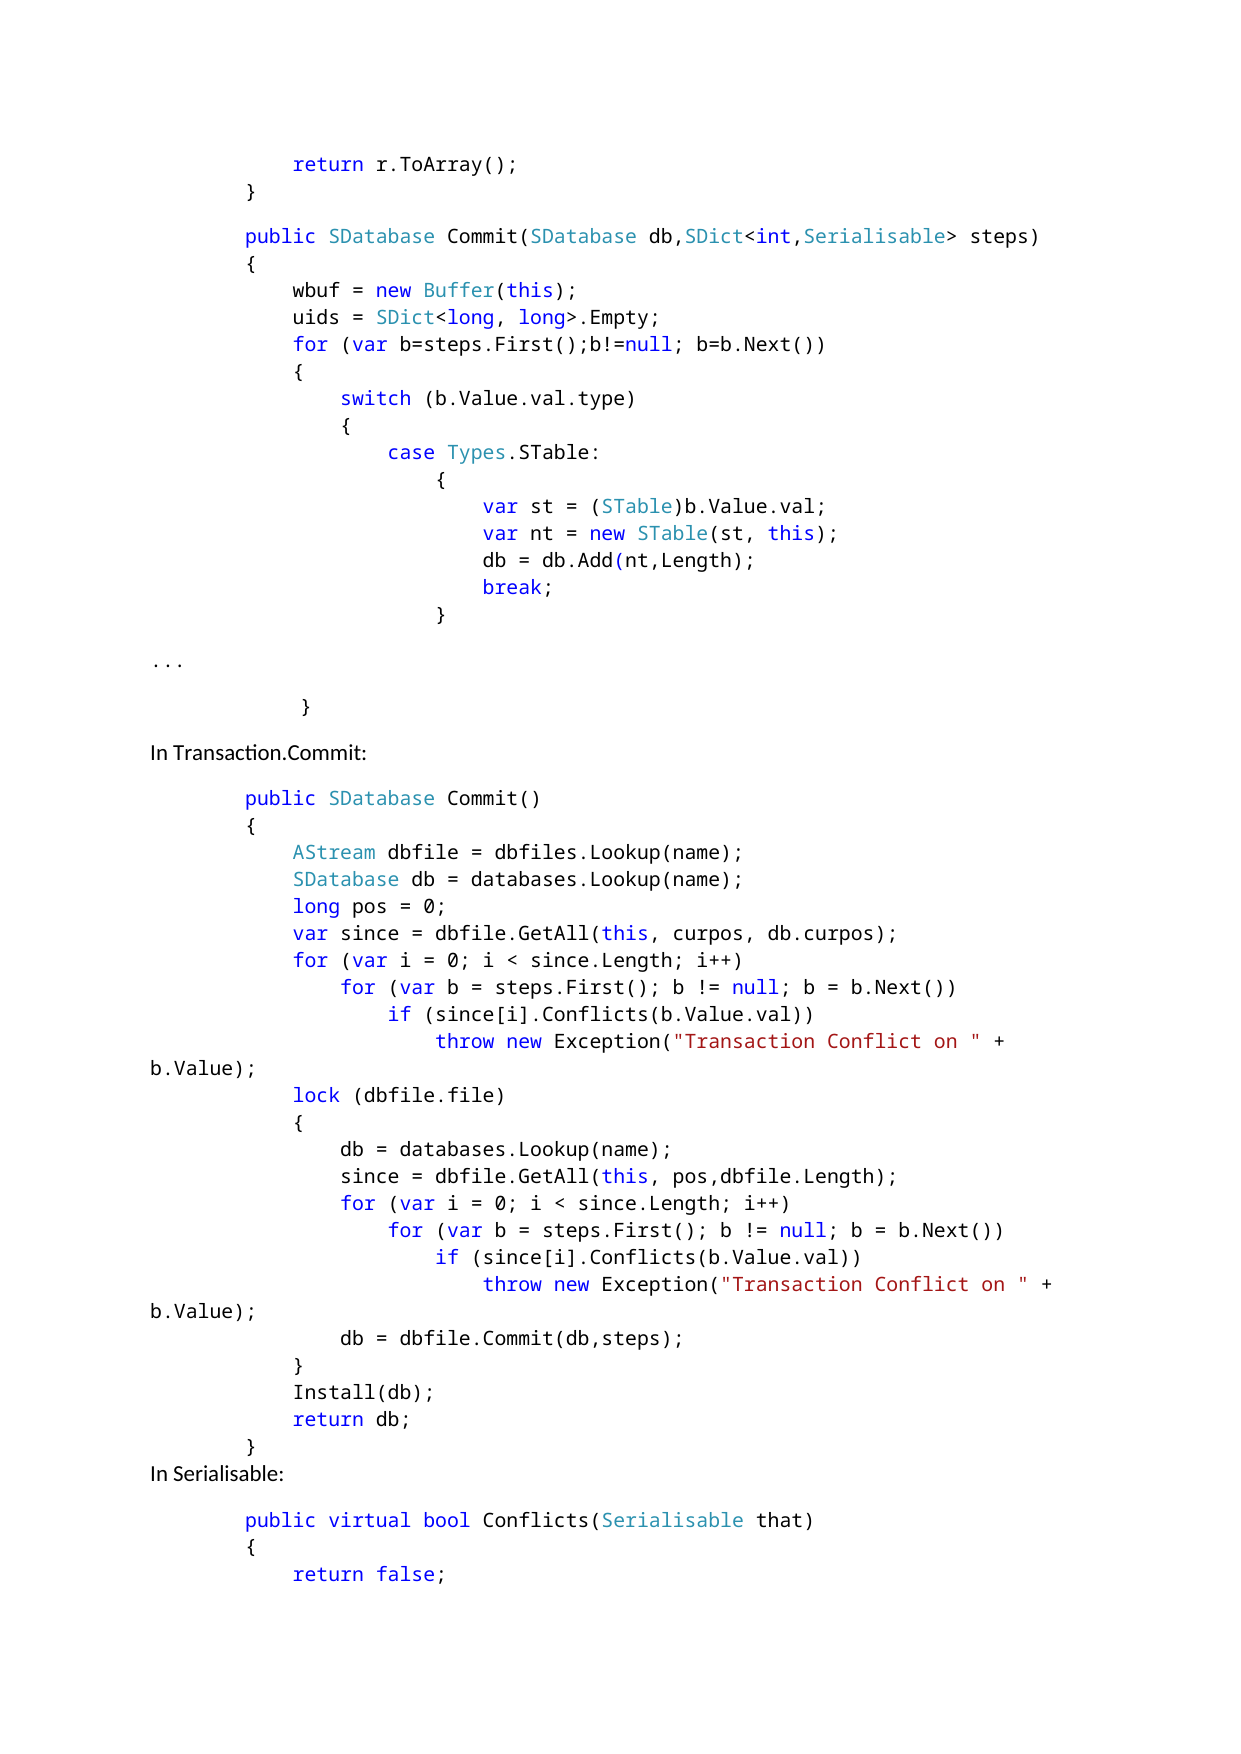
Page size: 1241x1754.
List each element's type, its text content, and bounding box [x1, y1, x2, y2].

text throw new Exception("Transaction Conflict on " + b.Value); [150, 1270, 1090, 1324]
text for (var b = steps.First(); b != null; b = b.Next()) [150, 1216, 1090, 1243]
text db = databases.Lookup(name); [150, 1135, 1090, 1162]
text } [150, 1432, 1090, 1459]
text } [150, 177, 1090, 204]
text SDatabase db = databases.Lookup(name); [150, 865, 1090, 892]
text for (var i = 0; i < since.Length; i++) [150, 1189, 1090, 1216]
text public SDatabase Commit(SDatabase db,SDict<int,Serialisable> steps) [150, 223, 1090, 250]
text { [150, 1533, 1090, 1560]
text } [150, 1351, 1090, 1378]
text { [150, 250, 1090, 277]
text since = dbfile.GetAll(this, pos,dbfile.Length); [150, 1162, 1090, 1189]
text return false; [150, 1560, 1090, 1587]
text { [150, 466, 1090, 492]
text uids = SDict<long, long>.Empty; [150, 304, 1090, 331]
text throw new Exception("Transaction Conflict on " + b.Value); [150, 1027, 1090, 1081]
text for (var b = steps.First(); b != null; b = b.Next()) [150, 973, 1090, 1000]
text case Types.STable: [150, 438, 1090, 466]
text In Transaction.Commit: [150, 738, 1090, 766]
text db = db.Add(nt,Length); [150, 546, 1090, 573]
text for (var b=steps.First();b!=null; b=b.Next()) [150, 331, 1090, 358]
text var nt = new STable(st, this); [150, 519, 1090, 546]
text break; [150, 573, 1090, 600]
text } [150, 600, 1090, 627]
text { [150, 412, 1090, 438]
text lock (dbfile.file) [150, 1081, 1090, 1108]
text switch (b.Value.val.type) [150, 384, 1090, 412]
text Install(db); [150, 1378, 1090, 1405]
text if (since[i].Conflicts(b.Value.val)) [150, 1000, 1090, 1027]
text { [150, 811, 1090, 838]
text In Serialisable: [150, 1459, 1090, 1487]
text if (since[i].Conflicts(b.Value.val)) [150, 1243, 1090, 1270]
text public virtual bool Conflicts(Serialisable that) [150, 1506, 1090, 1533]
text { [150, 1108, 1090, 1135]
text db = dbfile.Commit(db,steps); [150, 1324, 1090, 1351]
text long pos = 0; [150, 892, 1090, 919]
text return r.ToArray(); [150, 150, 1090, 177]
text wbuf = new Buffer(this); [150, 277, 1090, 304]
text var st = (STable)b.Value.val; [150, 492, 1090, 519]
text return db; [150, 1405, 1090, 1432]
text for (var i = 0; i < since.Length; i++) [150, 946, 1090, 973]
text ... [150, 646, 1090, 673]
text AStream dbfile = dbfiles.Lookup(name); [150, 838, 1090, 865]
text { [150, 358, 1090, 384]
text public SDatabase Commit() [150, 784, 1090, 811]
text } [150, 692, 1090, 719]
text var since = dbfile.GetAll(this, curpos, db.curpos); [150, 919, 1090, 946]
